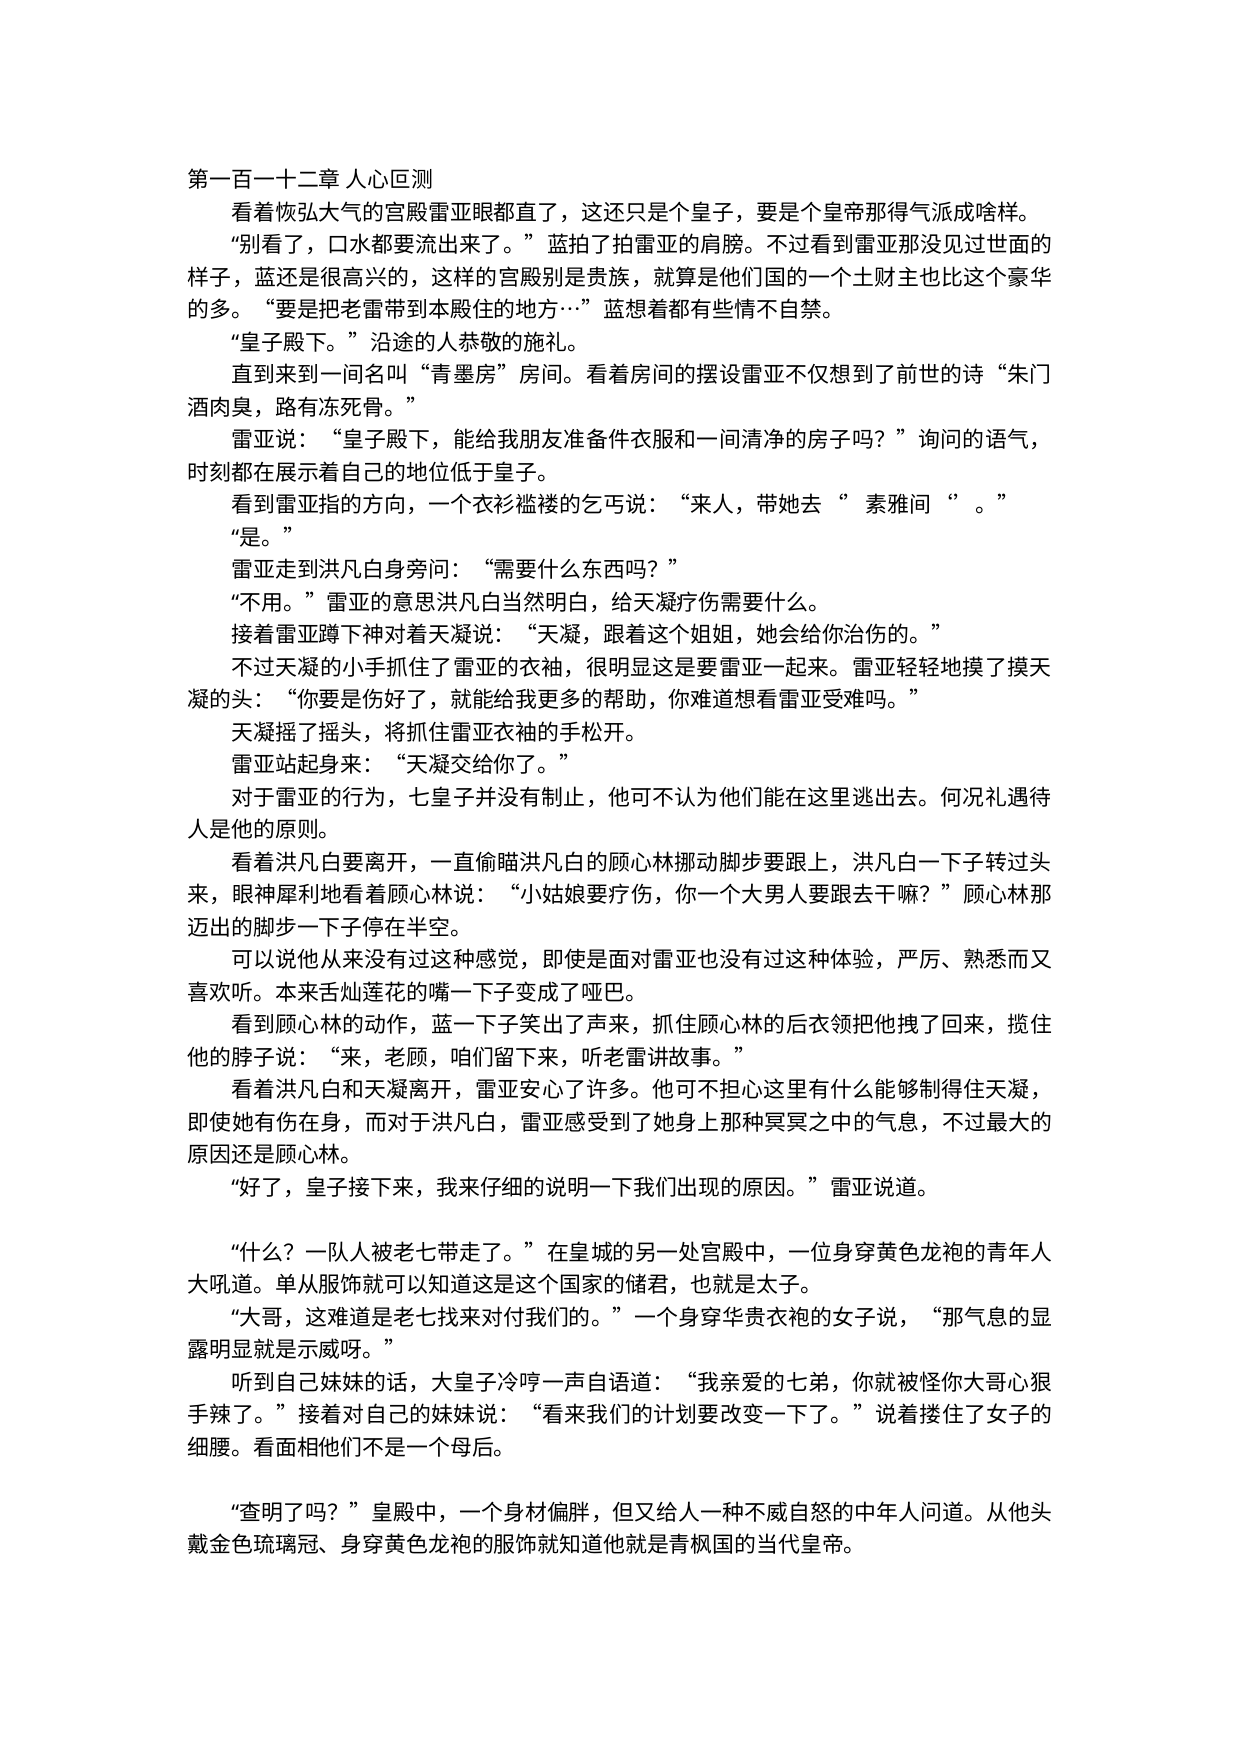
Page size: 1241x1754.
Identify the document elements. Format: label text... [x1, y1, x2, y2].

text 对于雷亚的行为，七皇子并没有制止，他可不认为他们能在这里逃出去。何况礼遇待人是他的原则。 [187, 779, 1053, 844]
text 看着洪凡白要离开，一直偷瞄洪凡白的顾心林挪动脚步要跟上，洪凡白一下子转过头来，眼神犀利地看着顾心林说：“小姑娘要疗伤，你一个大男人要跟去干嘛？”顾心林那迈出的脚步一下子停在半空。 [187, 844, 1053, 942]
text 雷亚说：“皇子殿下，能给我朋友准备件衣服和一间清净的房子吗？”询问的语气，时刻都在展示着自己的地位低于皇子。 [187, 422, 1053, 487]
text 天凝摇了摇头，将抓住雷亚衣袖的手松开。 [187, 714, 1053, 747]
text 直到来到一间名叫“青墨房”房间。看着房间的摆设雷亚不仅想到了前世的诗“朱门酒肉臭，路有冻死骨。” [187, 357, 1053, 422]
text 看到雷亚指的方向，一个衣衫褴褛的乞丐说：“来人，带她去‘’素雅间‘’。” [187, 487, 1053, 519]
text 不过天凝的小手抓住了雷亚的衣袖，很明显这是要雷亚一起来。雷亚轻轻地摸了摸天凝的头：“你要是伤好了，就能给我更多的帮助，你难道想看雷亚受难吗。” [187, 649, 1053, 714]
text “什么？一队人被老七带走了。”在皇城的另一处宫殿中，一位身穿黄色龙袍的青年人大吼道。单从服饰就可以知道这是这个国家的储君，也就是太子。 [187, 1234, 1053, 1299]
text “是。” [187, 519, 1053, 552]
text 雷亚走到洪凡白身旁问：“需要什么东西吗？” [187, 552, 1053, 584]
text “好了，皇子接下来，我来仔细的说明一下我们出现的原因。”雷亚说道。 [187, 1169, 1053, 1202]
text 看着恢弘大气的宫殿雷亚眼都直了，这还只是个皇子，要是个皇帝那得气派成啥样。 [187, 194, 1053, 227]
text “别看了，口水都要流出来了。”蓝拍了拍雷亚的肩膀。不过看到雷亚那没见过世面的样子，蓝还是很高兴的，这样的宫殿别是贵族，就算是他们国的一个土财主也比这个豪华的多。“要是把老雷带到本殿住的地方…”蓝想着都有些情不自禁。 [187, 227, 1053, 324]
text 看到顾心林的动作，蓝一下子笑出了声来，抓住顾心林的后衣领把他拽了回来，揽住他的脖子说：“来，老顾，咱们留下来，听老雷讲故事。” [187, 1007, 1053, 1072]
text “皇子殿下。”沿途的人恭敬的施礼。 [187, 324, 1053, 357]
text 可以说他从来没有过这种感觉，即使是面对雷亚也没有过这种体验，严厉、熟悉而又喜欢听。本来舌灿莲花的嘴一下子变成了哑巴。 [187, 942, 1053, 1007]
text 第一百一十二章 人心叵测 [187, 162, 1053, 194]
text 接着雷亚蹲下神对着天凝说：“天凝，跟着这个姐姐，她会给你治伤的。” [187, 617, 1053, 649]
text 听到自己妹妹的话，大皇子冷哼一声自语道：“我亲爱的七弟，你就被怪你大哥心狠手辣了。”接着对自己的妹妹说：“看来我们的计划要改变一下了。”说着搂住了女子的细腰。看面相他们不是一个母后。 [187, 1364, 1053, 1462]
text 看着洪凡白和天凝离开，雷亚安心了许多。他可不担心这里有什么能够制得住天凝，即使她有伤在身，而对于洪凡白，雷亚感受到了她身上那种冥冥之中的气息，不过最大的原因还是顾心林。 [187, 1072, 1053, 1169]
text “查明了吗？”皇殿中，一个身材偏胖，但又给人一种不威自怒的中年人问道。从他头戴金色琉璃冠、身穿黄色龙袍的服饰就知道他就是青枫国的当代皇帝。 [187, 1494, 1053, 1559]
text “大哥，这难道是老七找来对付我们的。”一个身穿华贵衣袍的女子说，“那气息的显露明显就是示威呀。” [187, 1299, 1053, 1364]
text 雷亚站起身来：“天凝交给你了。” [187, 747, 1053, 779]
text “不用。”雷亚的意思洪凡白当然明白，给天凝疗伤需要什么。 [187, 584, 1053, 617]
